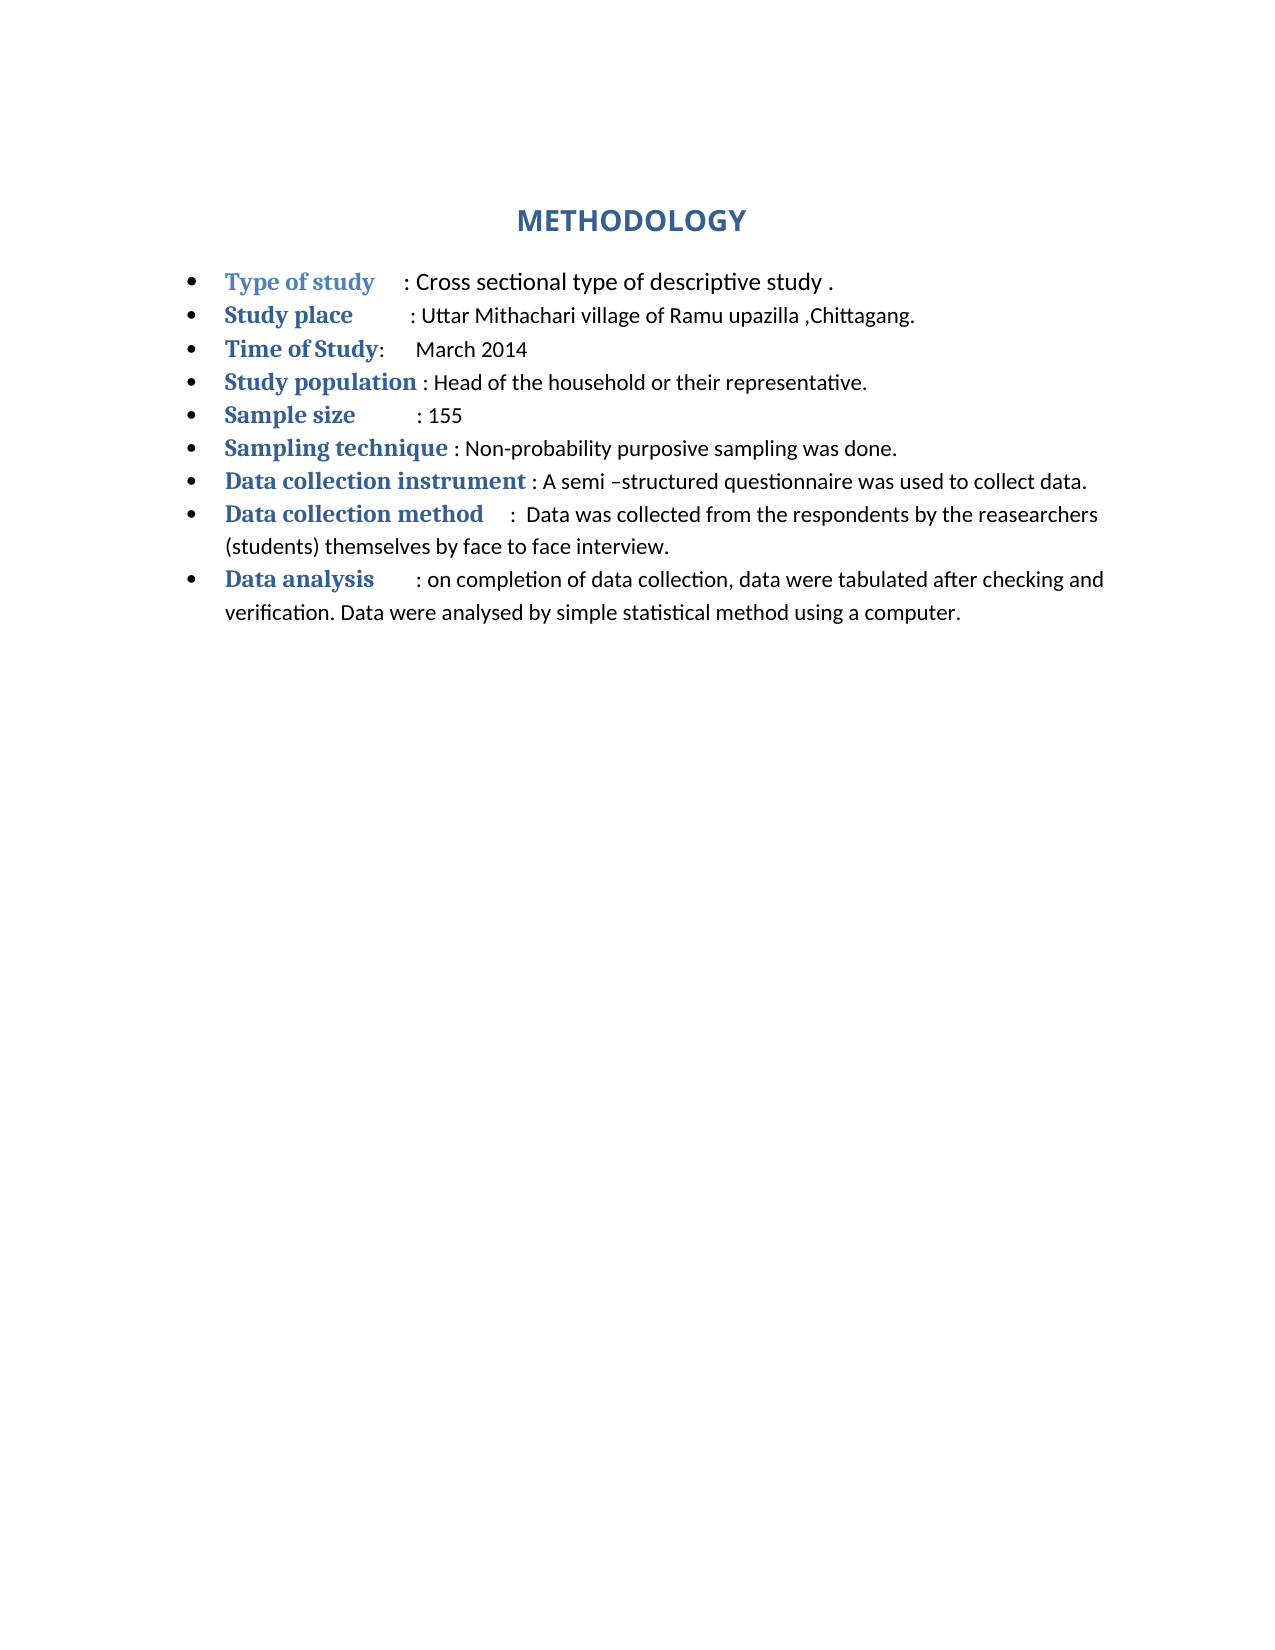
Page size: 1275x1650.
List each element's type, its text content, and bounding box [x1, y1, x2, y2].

list Sample size : 155 [187, 401, 1125, 429]
list Study place : Uttar Mithachari village of Ramu upazilla ,Chittagang. [187, 301, 1125, 330]
list Data collection method : Data was collected from the respondents by the reasearchers (students) themselves by face to face interview. [187, 499, 1125, 561]
list Time of Study: March 2014 [187, 334, 1125, 363]
subtitle METHODOLOGY [150, 200, 1125, 240]
list Data analysis : on completion of data collection, data were tabulated after checking and verification. Data were analysed by simple statistical method using a computer. [187, 565, 1125, 626]
list Data collection instrument : A semi –structured questionnaire was used to collect data. [187, 467, 1125, 495]
subtitle Type of study : Cross sectional type of descriptive study . [187, 266, 1125, 297]
list Study population : Head of the household or their representative. [187, 367, 1125, 396]
list Sampling technique : Non-probability purposive sampling was done. [187, 433, 1125, 462]
